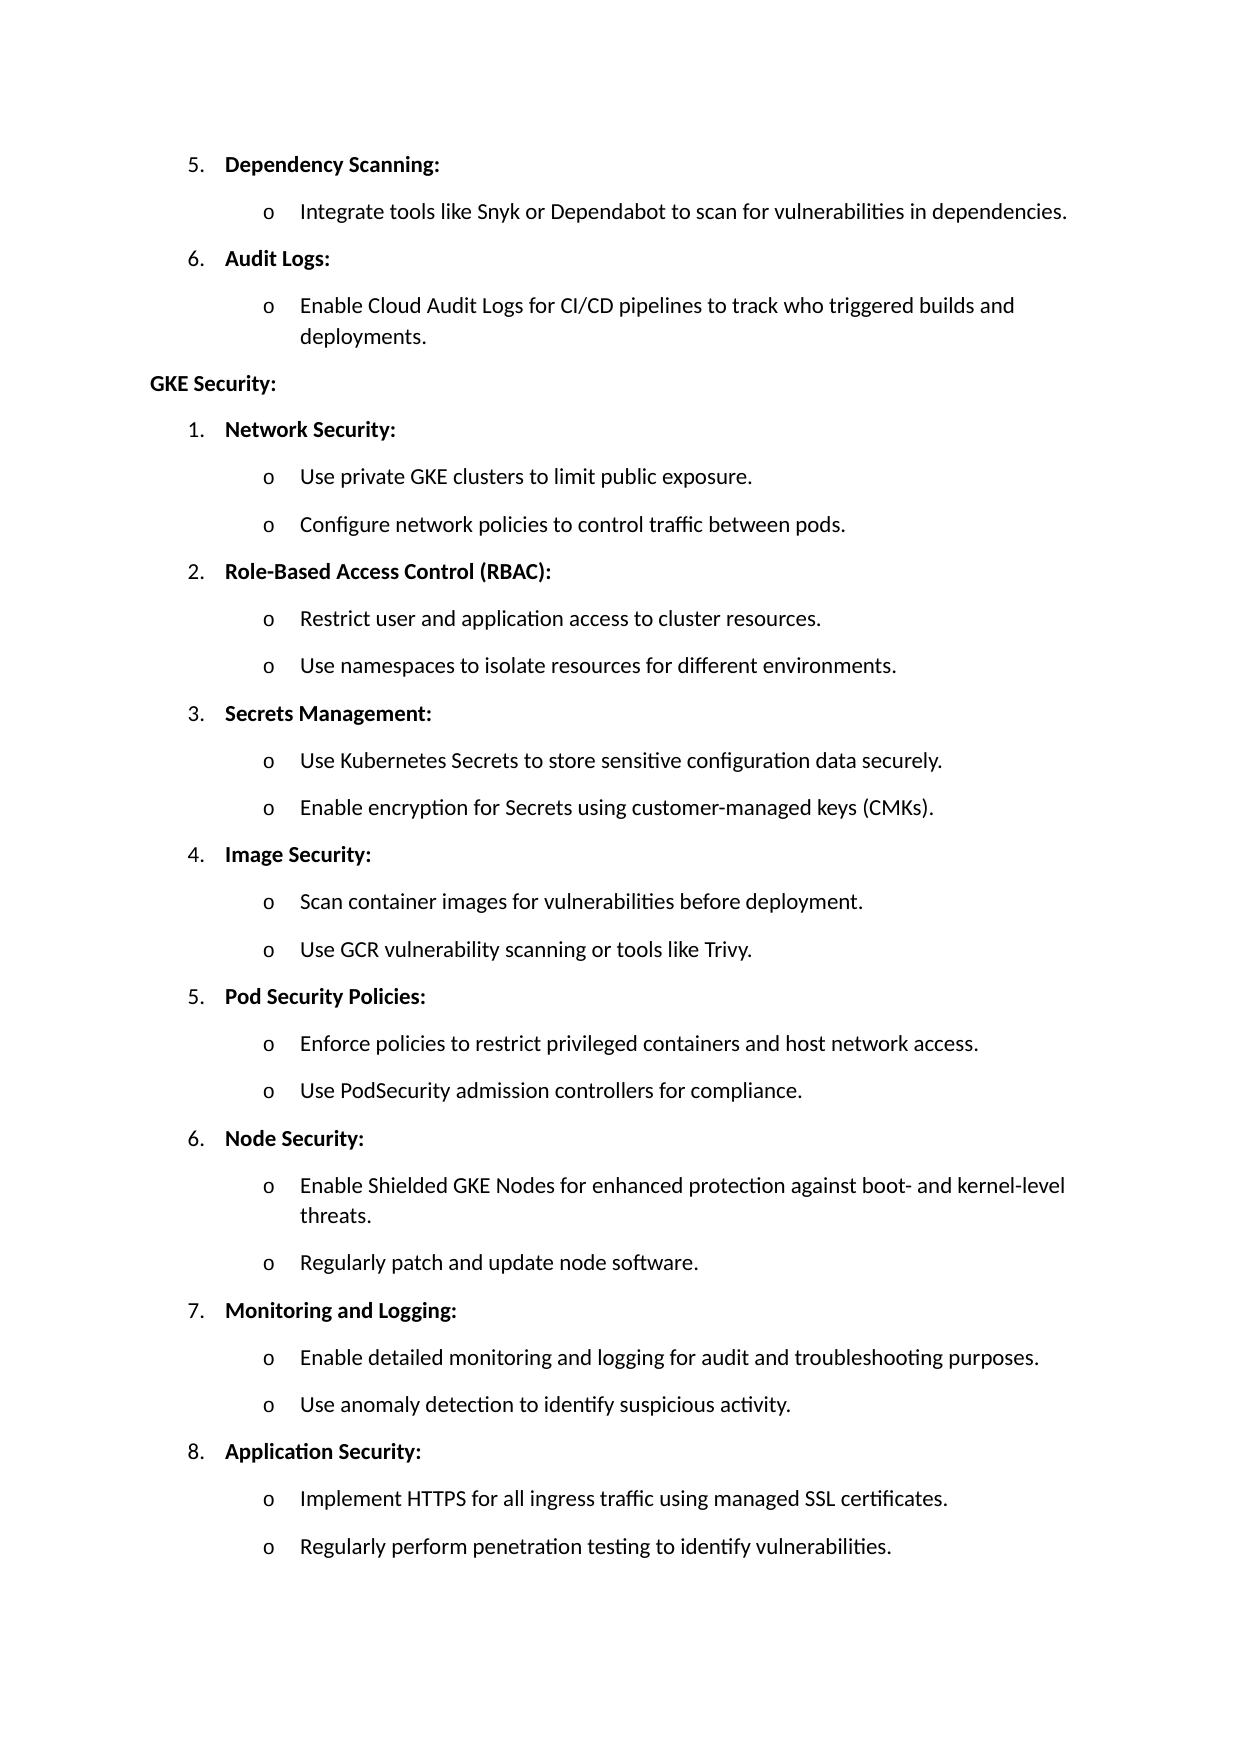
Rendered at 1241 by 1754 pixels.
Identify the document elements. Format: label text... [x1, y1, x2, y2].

list Enable Shielded GKE Nodes for enhanced protection against boot- and kernel-level threats. [262, 1171, 1090, 1229]
list Enable detailed monitoring and logging for audit and troubleshooting purposes. [262, 1343, 1090, 1371]
list Implement HTTPS for all ingress traffic using managed SSL certificates. [262, 1484, 1090, 1513]
list Network Security: [187, 416, 1090, 444]
list Use private GKE clusters to limit public exposure. [262, 462, 1090, 491]
list Application Security: [187, 1437, 1090, 1466]
list Audit Logs: [187, 244, 1090, 272]
list Pod Security Policies: [187, 982, 1090, 1010]
list Monitoring and Logging: [187, 1296, 1090, 1324]
list Use Kubernetes Secrets to store sensitive configuration data securely. [262, 746, 1090, 774]
list Enforce policies to restrict privileged containers and host network access. [262, 1029, 1090, 1058]
text GKE Security: [150, 369, 1090, 397]
list Scan container images for vulnerabilities before deployment. [262, 887, 1090, 916]
list Dependency Scanning: [187, 150, 1090, 178]
list Secrets Management: [187, 699, 1090, 727]
list Role-Based Access Control (RBAC): [187, 557, 1090, 585]
list Integrate tools like Snyk or Dependabot to scan for vulnerabilities in dependencies. [262, 197, 1090, 225]
list Restrict user and application access to cluster resources. [262, 604, 1090, 633]
list Use GCR vulnerability scanning or tools like Trivy. [262, 935, 1090, 963]
list Regularly perform penetration testing to identify vulnerabilities. [262, 1532, 1090, 1560]
list Node Security: [187, 1124, 1090, 1152]
list Use anomaly detection to identify suspicious activity. [262, 1390, 1090, 1419]
list Enable encryption for Secrets using customer-managed keys (CMKs). [262, 793, 1090, 822]
list Use PodSecurity admission controllers for compliance. [262, 1077, 1090, 1105]
list Use namespaces to isolate resources for different environments. [262, 652, 1090, 680]
list Configure network policies to control traffic between pods. [262, 510, 1090, 538]
list Enable Cloud Audit Logs for CI/CD pipelines to track who triggered builds and deployments. [262, 291, 1090, 350]
list Regularly patch and update node software. [262, 1248, 1090, 1277]
list Image Security: [187, 841, 1090, 869]
